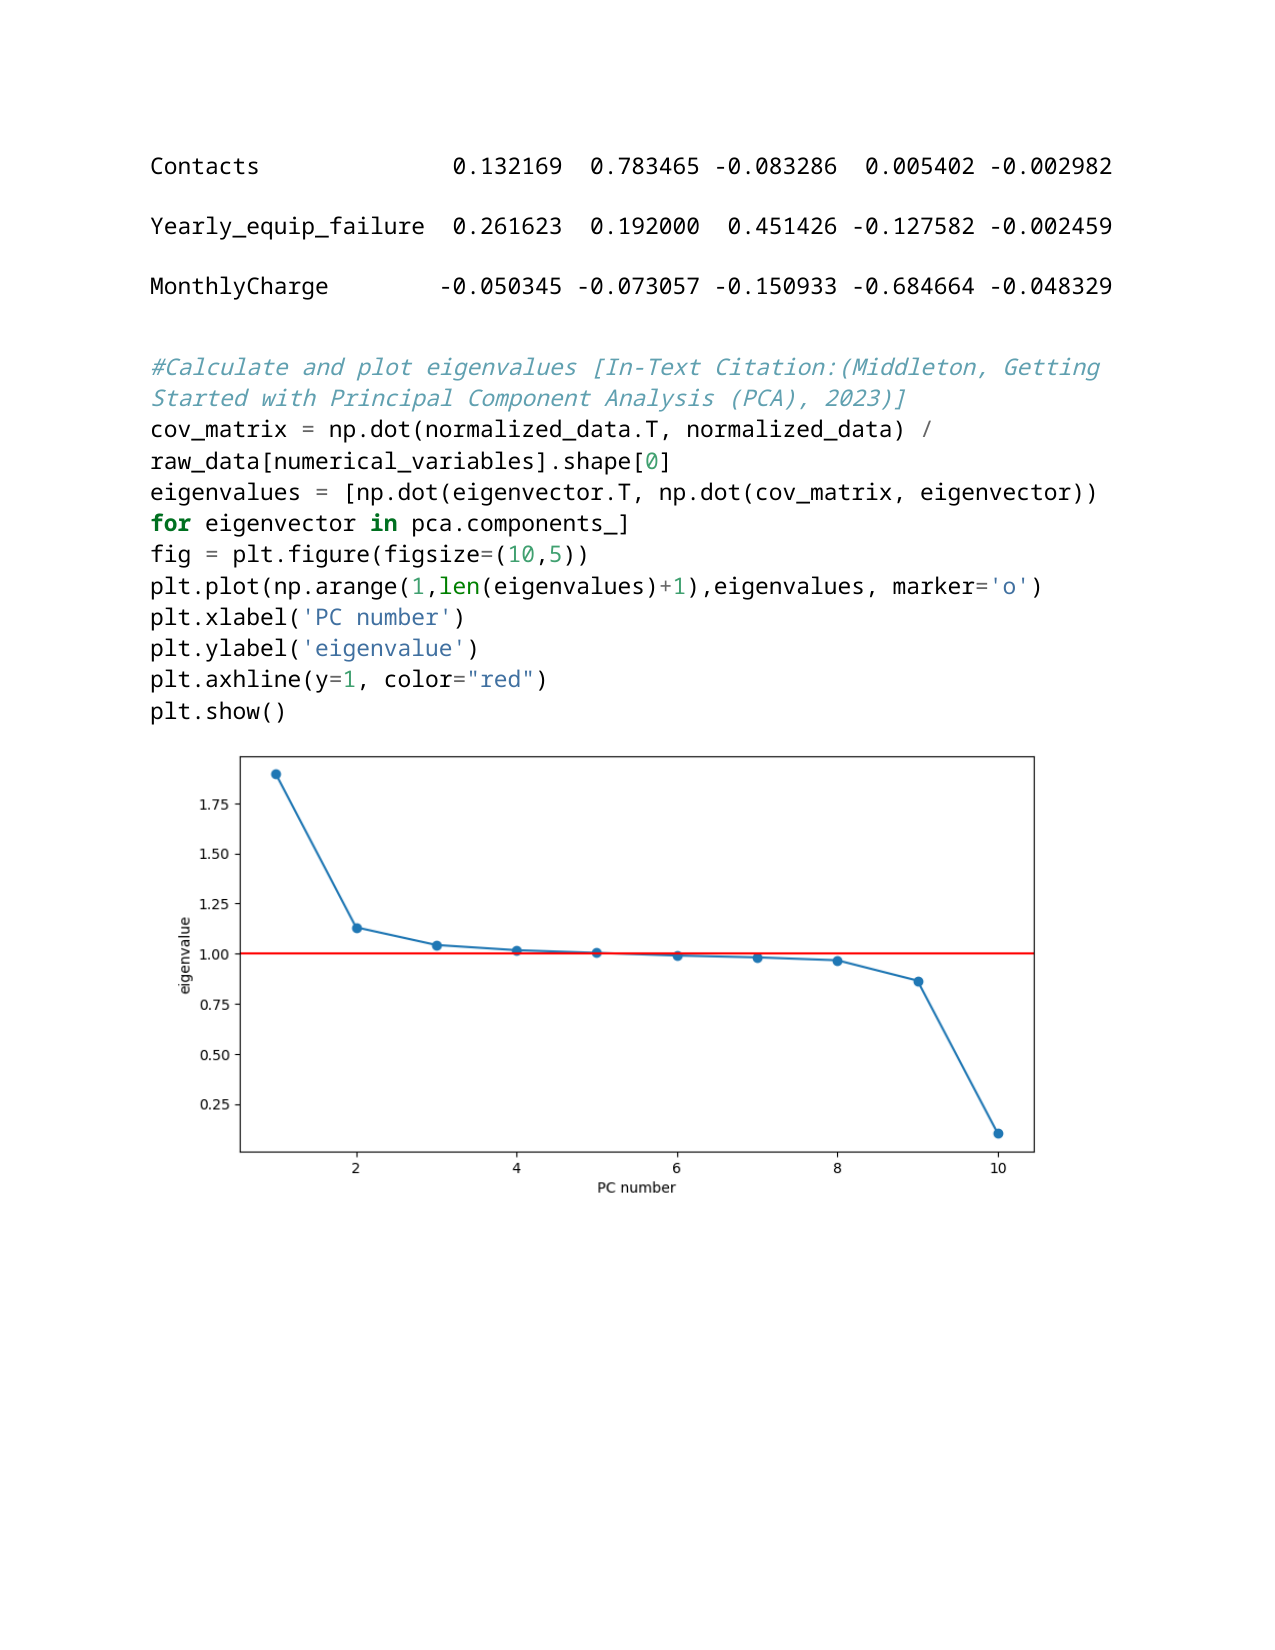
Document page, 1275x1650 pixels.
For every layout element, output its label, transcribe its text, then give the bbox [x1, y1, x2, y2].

picture [168, 746, 1044, 1206]
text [150, 150, 1125, 330]
text #Calculate and plot eigenvalues [In-Text Citation:(Middleton, Getting Started with Principal Component Analysis (PCA), 2023)] cov_matrix = np.dot(normalized_data.T, normalized_data) / raw_data[numerical_variables].shape[0] eigenvalues = [np.dot(eigenvector.T, np.dot(cov_matrix, eigenvector)) for eigenvector in pca.components_] fig = plt.figure(figsize=(10,5)) plt.plot(np.arange(1,len(eigenvalues)+1),eigenvalues, marker='o') plt.xlabel('PC number') plt.ylabel('eigenvalue') plt.axhline(y=1, color="red") plt.show() [150, 351, 1125, 726]
